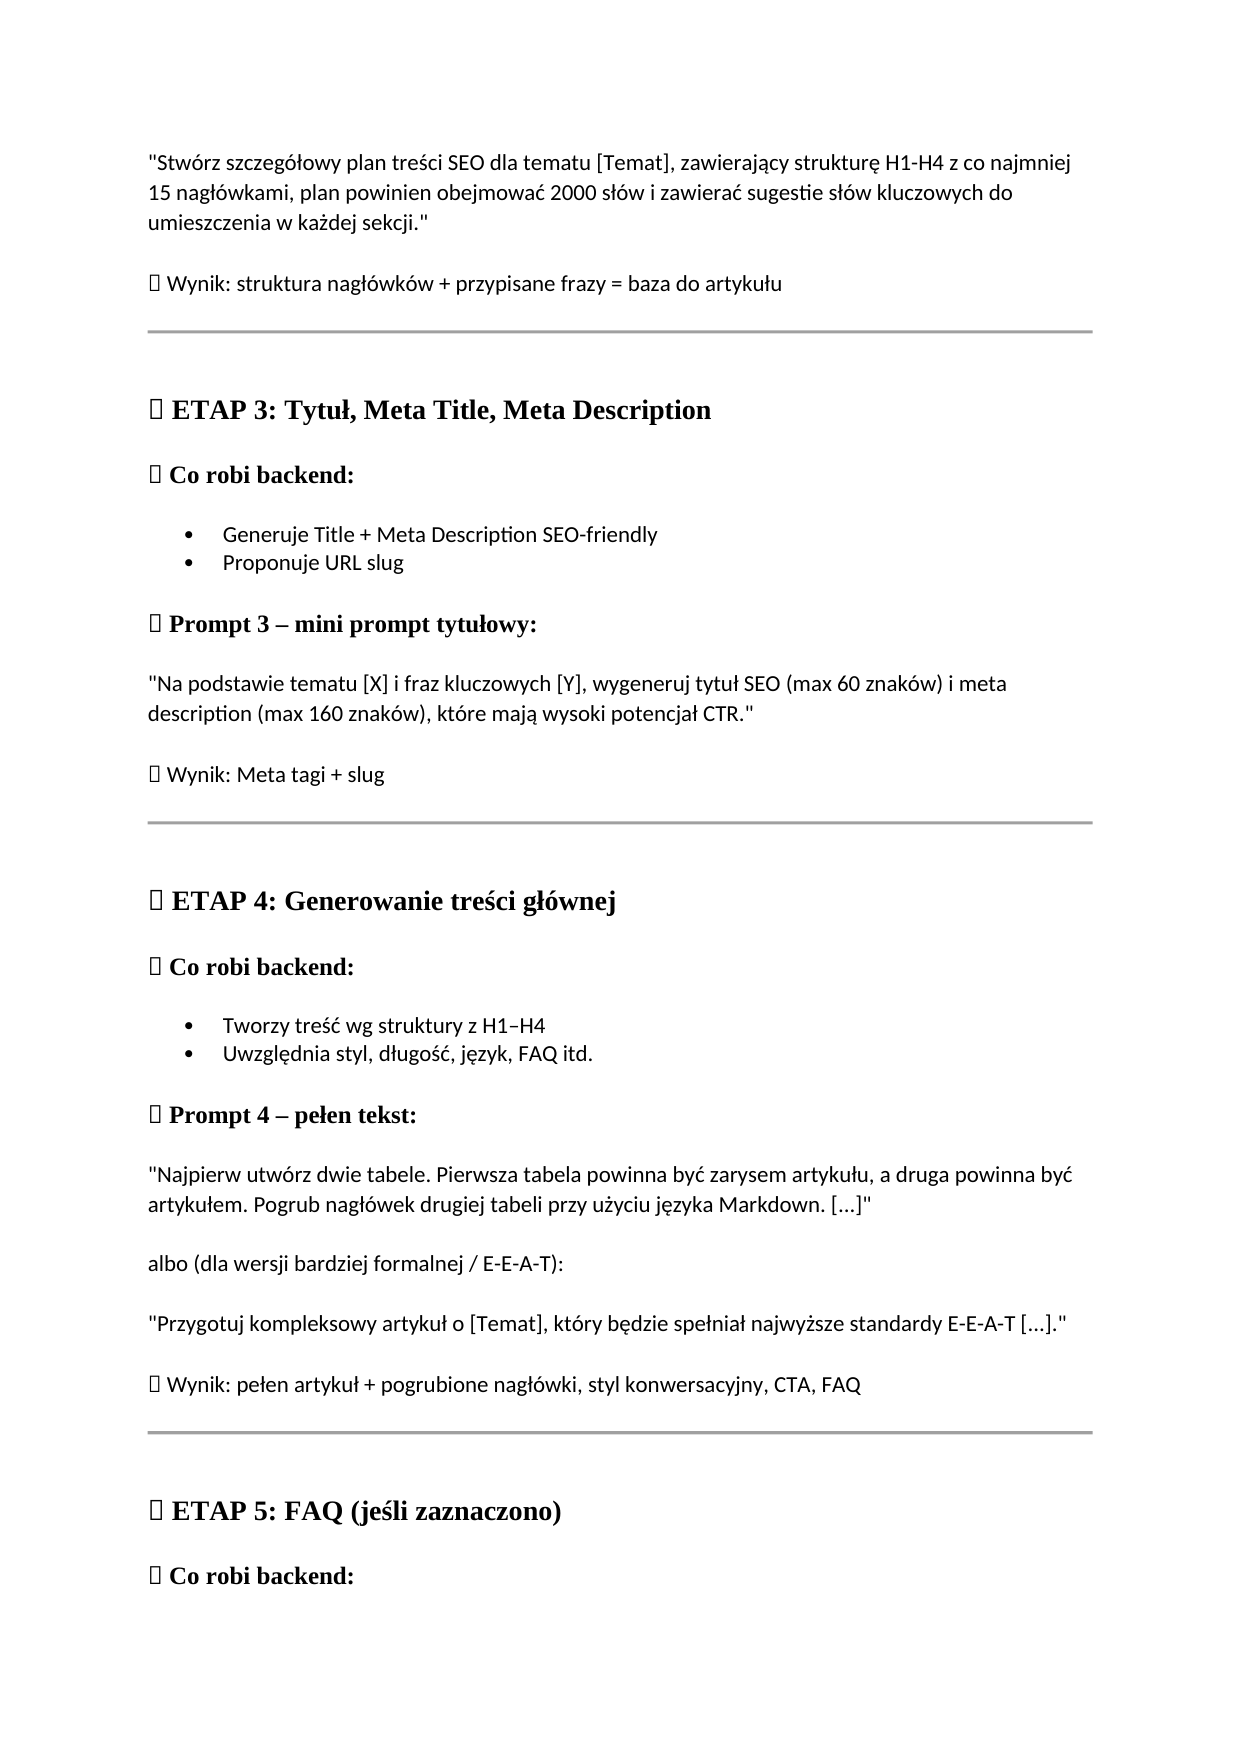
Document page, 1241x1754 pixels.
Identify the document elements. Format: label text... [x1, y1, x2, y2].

text ✅ Wynik: struktura nagłówków + przypisane frazy = baza do artykułu [148, 267, 1093, 299]
text albo (dla wersji bardziej formalnej / E-E-A-T): [148, 1249, 1093, 1277]
list Uwzględnia styl, długość, język, FAQ itd. [185, 1039, 1093, 1067]
subtitle 🔧 Co robi backend: [148, 1558, 1093, 1592]
subtitle 🔹 ETAP 4: Generowanie treści głównej [148, 881, 1093, 919]
subtitle 🔧 Co robi backend: [148, 948, 1093, 982]
subtitle 🔧 Co robi backend: [148, 457, 1093, 491]
text "Stwórz szczegółowy plan treści SEO dla tematu [Temat], zawierający strukturę H1-H4 z co najmniej 15 nagłówkami, plan powinien obejmować 2000 słów i zawierać sugestie słów kluczowych do umieszczenia w każdej sekcji." [148, 148, 1093, 236]
subtitle 🔮 Prompt 4 – pełen tekst: [148, 1097, 1093, 1131]
subtitle 🔹 ETAP 3: Tytuł, Meta Title, Meta Description [148, 390, 1093, 428]
text ✅ Wynik: pełen artykuł + pogrubione nagłówki, styl konwersacyjny, CTA, FAQ [148, 1368, 1093, 1399]
subtitle 🔮 Prompt 3 – mini prompt tytułowy: [148, 606, 1093, 640]
text "Przygotuj kompleksowy artykuł o [Temat], który będzie spełniał najwyższe standardy E-E-A-T [...]." [148, 1309, 1093, 1337]
text "Na podstawie tematu [X] i fraz kluczowych [Y], wygeneruj tytuł SEO (max 60 znaków) i meta description (max 160 znaków), które mają wysoki potencjał CTR." [148, 669, 1093, 727]
text ✅ Wynik: Meta tagi + slug [148, 758, 1093, 790]
subtitle 🔹 ETAP 5: FAQ (jeśli zaznaczono) [148, 1491, 1093, 1529]
text "Najpierw utwórz dwie tabele. Pierwsza tabela powinna być zarysem artykułu, a druga powinna być artykułem. Pogrub nagłówek drugiej tabeli przy użyciu języka Markdown. [...]" [148, 1160, 1093, 1218]
list Tworzy treść wg struktury z H1–H4 [185, 1011, 1093, 1039]
list Proponuje URL slug [185, 548, 1093, 576]
list Generuje Title + Meta Description SEO-friendly [185, 520, 1093, 548]
